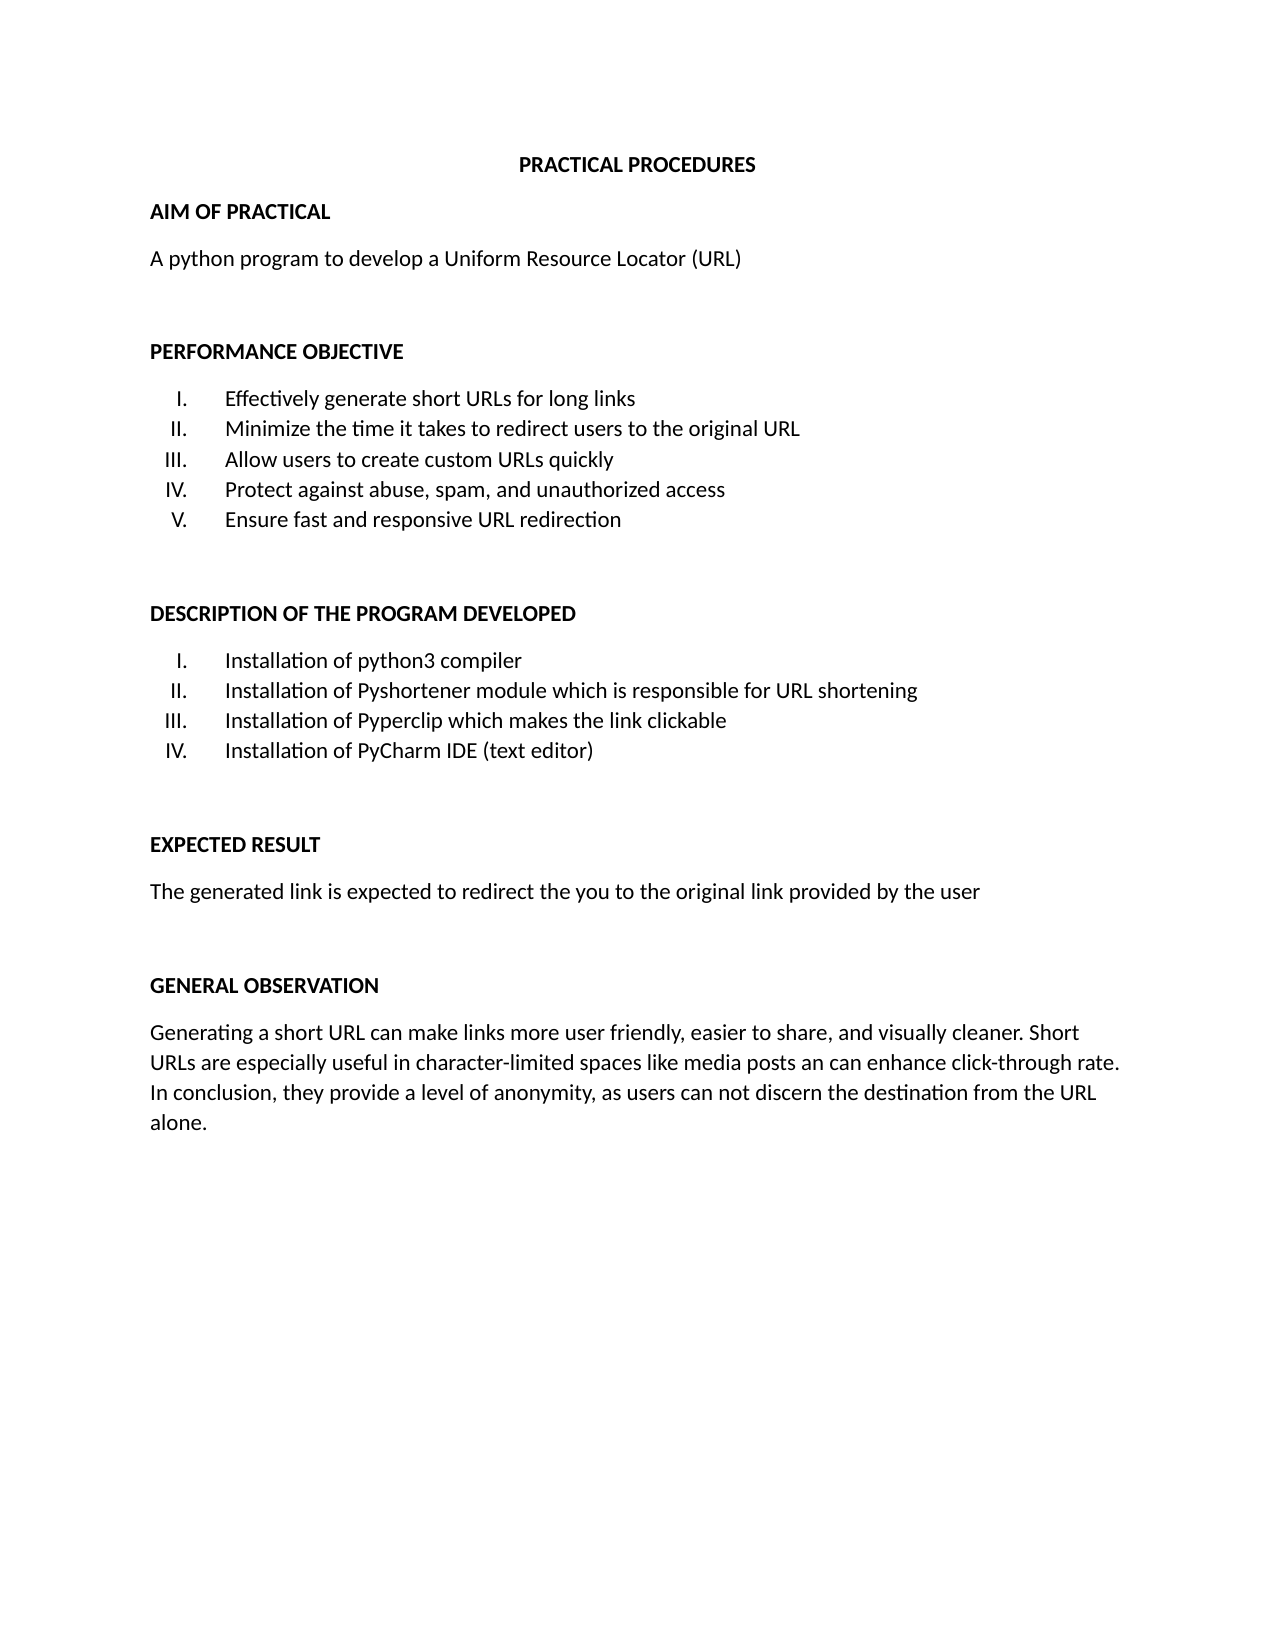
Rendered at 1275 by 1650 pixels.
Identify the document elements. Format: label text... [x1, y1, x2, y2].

list Minimize the time it takes to redirect users to the original URL [187, 414, 1125, 443]
text EXPECTED RESULT [150, 830, 1125, 858]
list Installation of Pyshortener module which is responsible for URL shortening [187, 676, 1125, 704]
list Allow users to create custom URLs quickly [187, 445, 1125, 473]
text AIM OF PRACTICAL [150, 197, 1125, 225]
list Installation of Pyperclip which makes the link clickable [187, 706, 1125, 734]
text The generated link is expected to redirect the you to the original link provided by the user [150, 877, 1125, 905]
list Installation of python3 compiler [187, 646, 1125, 674]
text PRACTICAL PROCEDURES [150, 150, 1125, 178]
text GENERAL OBSERVATION [150, 971, 1125, 999]
list Installation of PyCharm IDE (text editor) [187, 736, 1125, 764]
text A python program to develop a Uniform Resource Locator (URL) [150, 244, 1125, 272]
list Ensure fast and responsive URL redirection [187, 505, 1125, 533]
text Generating a short URL can make links more user friendly, easier to share, and visually cleaner. Short URLs are especially useful in character-limited spaces like media posts an can enhance click-through rate. In conclusion, they provide a level of anonymity, as users can not discern the destination from the URL alone. [150, 1018, 1125, 1136]
list Effectively generate short URLs for long links [187, 384, 1125, 412]
list Protect against abuse, spam, and unauthorized access [187, 475, 1125, 503]
text DESCRIPTION OF THE PROGRAM DEVELOPED [150, 599, 1125, 627]
text PERFORMANCE OBJECTIVE [150, 337, 1125, 366]
